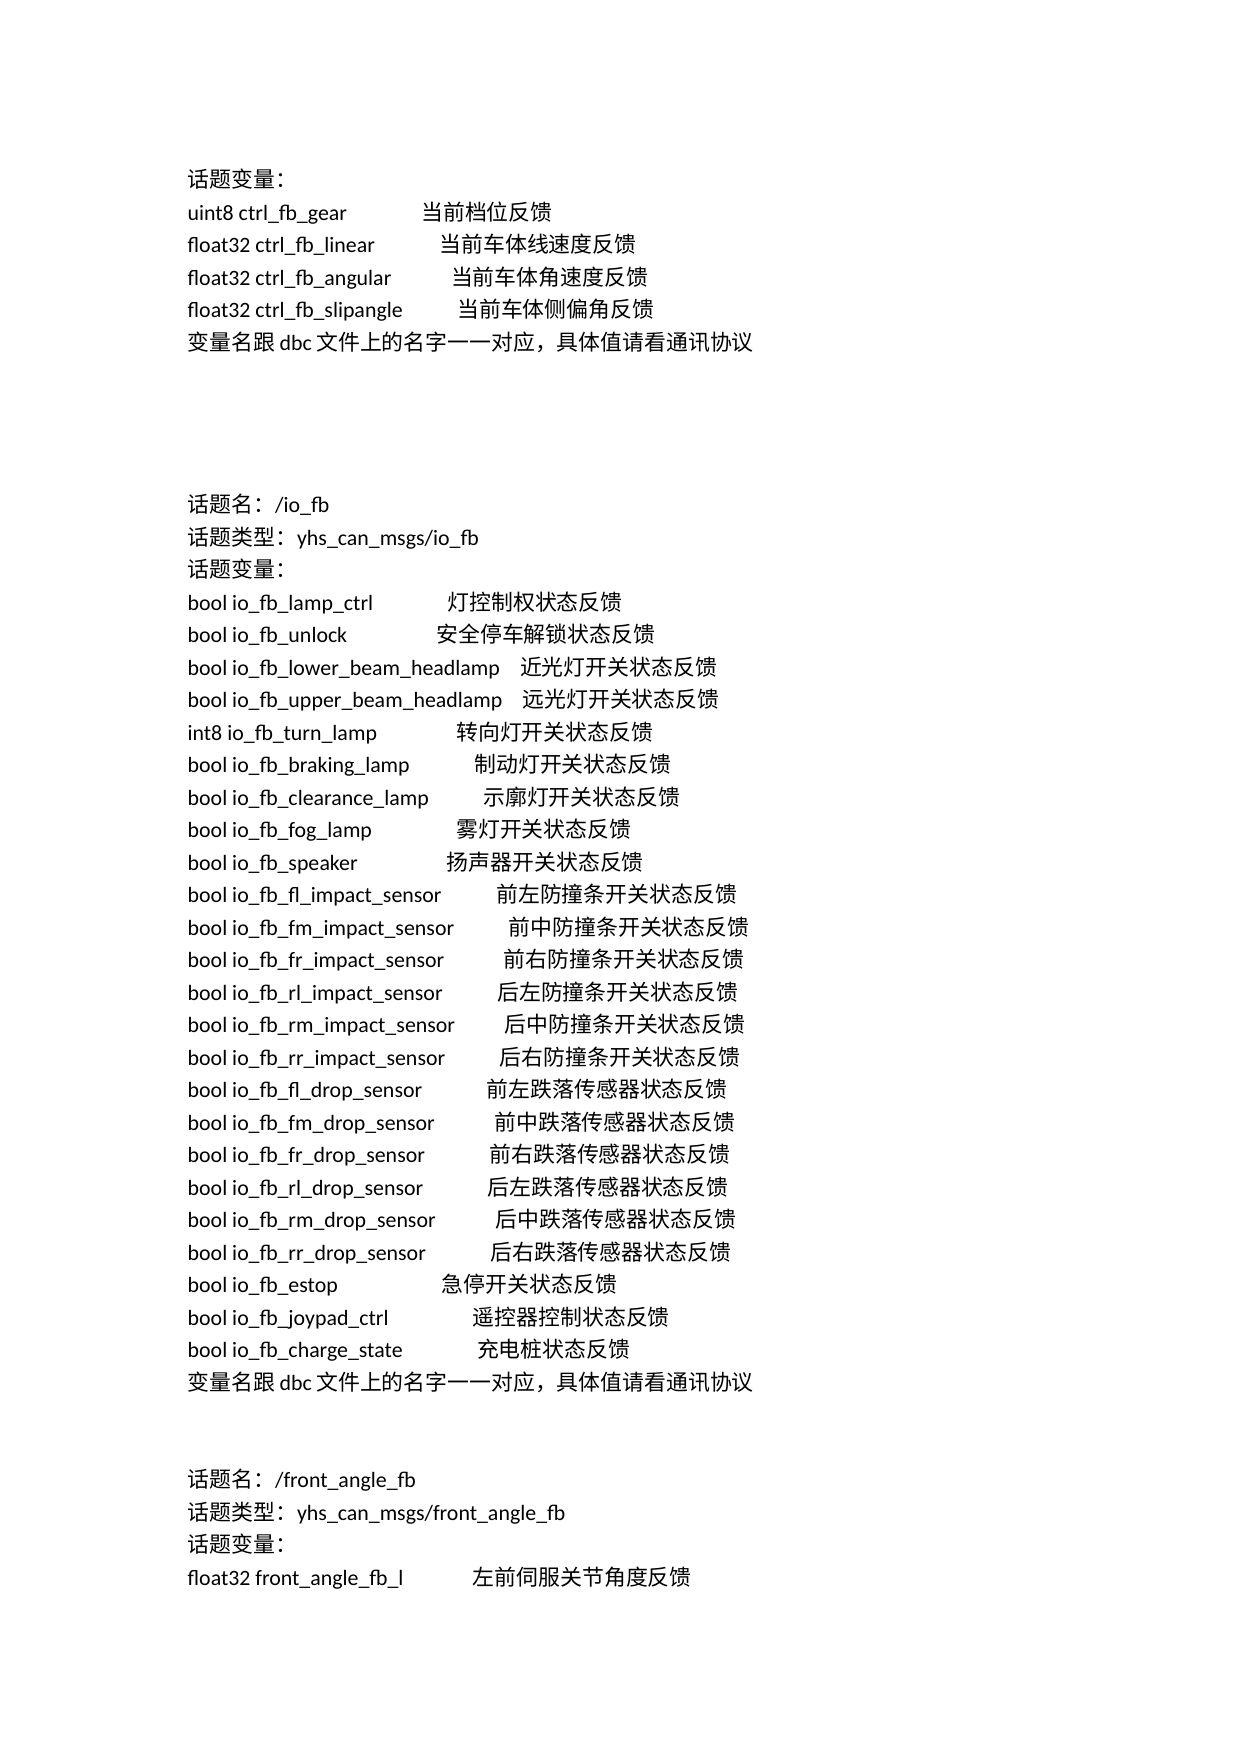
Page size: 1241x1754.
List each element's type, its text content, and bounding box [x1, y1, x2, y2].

text 变量名跟dbc文件上的名字一一对应，具体值请看通讯协议 [187, 324, 1053, 357]
text bool io_fb_lower_beam_headlamp 近光灯开关状态反馈 [187, 649, 1053, 682]
text bool io_fb_estop 急停开关状态反馈 [187, 1267, 1053, 1299]
text int8 io_fb_turn_lamp 转向灯开关状态反馈 [187, 714, 1053, 747]
text bool io_fb_fr_drop_sensor 前右跌落传感器状态反馈 [187, 1137, 1053, 1169]
text bool io_fb_speaker 扬声器开关状态反馈 [187, 844, 1053, 877]
text float32 ctrl_fb_linear 当前车体线速度反馈 [187, 227, 1053, 259]
text float32 ctrl_fb_slipangle 当前车体侧偏角反馈 [187, 292, 1053, 324]
text bool io_fb_rr_impact_sensor 后右防撞条开关状态反馈 [187, 1039, 1053, 1072]
text 话题变量： [187, 1527, 1053, 1559]
text bool io_fb_fm_impact_sensor 前中防撞条开关状态反馈 [187, 909, 1053, 942]
text bool io_fb_rm_drop_sensor 后中跌落传感器状态反馈 [187, 1202, 1053, 1234]
text bool io_fb_lamp_ctrl 灯控制权状态反馈 [187, 584, 1053, 617]
text bool io_fb_joypad_ctrl 遥控器控制状态反馈 [187, 1299, 1053, 1332]
text 话题类型：yhs_can_msgs/front_angle_fb [187, 1494, 1053, 1527]
text float32 ctrl_fb_angular 当前车体角速度反馈 [187, 259, 1053, 292]
text bool io_fb_rm_impact_sensor 后中防撞条开关状态反馈 [187, 1007, 1053, 1039]
text 话题名：/io_fb [187, 487, 1053, 519]
text bool io_fb_fr_impact_sensor 前右防撞条开关状态反馈 [187, 942, 1053, 974]
text bool io_fb_fl_impact_sensor 前左防撞条开关状态反馈 [187, 877, 1053, 909]
text bool io_fb_braking_lamp 制动灯开关状态反馈 [187, 747, 1053, 779]
text 变量名跟dbc文件上的名字一一对应，具体值请看通讯协议 [187, 1364, 1053, 1397]
text bool io_fb_fl_drop_sensor 前左跌落传感器状态反馈 [187, 1072, 1053, 1104]
text float32 front_angle_fb_l 左前伺服关节角度反馈 [187, 1559, 1053, 1592]
text bool io_fb_rl_impact_sensor 后左防撞条开关状态反馈 [187, 974, 1053, 1007]
text bool io_fb_rr_drop_sensor 后右跌落传感器状态反馈 [187, 1234, 1053, 1267]
text 话题名：/front_angle_fb [187, 1462, 1053, 1494]
text 话题变量： [187, 162, 1053, 194]
text bool io_fb_rl_drop_sensor 后左跌落传感器状态反馈 [187, 1169, 1053, 1202]
text bool io_fb_fog_lamp 雾灯开关状态反馈 [187, 812, 1053, 844]
text bool io_fb_charge_state 充电桩状态反馈 [187, 1332, 1053, 1364]
text uint8 ctrl_fb_gear 当前档位反馈 [187, 194, 1053, 227]
text 话题类型：yhs_can_msgs/io_fb [187, 519, 1053, 552]
text bool io_fb_upper_beam_headlamp 远光灯开关状态反馈 [187, 682, 1053, 714]
text bool io_fb_fm_drop_sensor 前中跌落传感器状态反馈 [187, 1104, 1053, 1137]
text bool io_fb_clearance_lamp 示廓灯开关状态反馈 [187, 779, 1053, 812]
text bool io_fb_unlock 安全停车解锁状态反馈 [187, 617, 1053, 649]
text 话题变量： [187, 552, 1053, 584]
